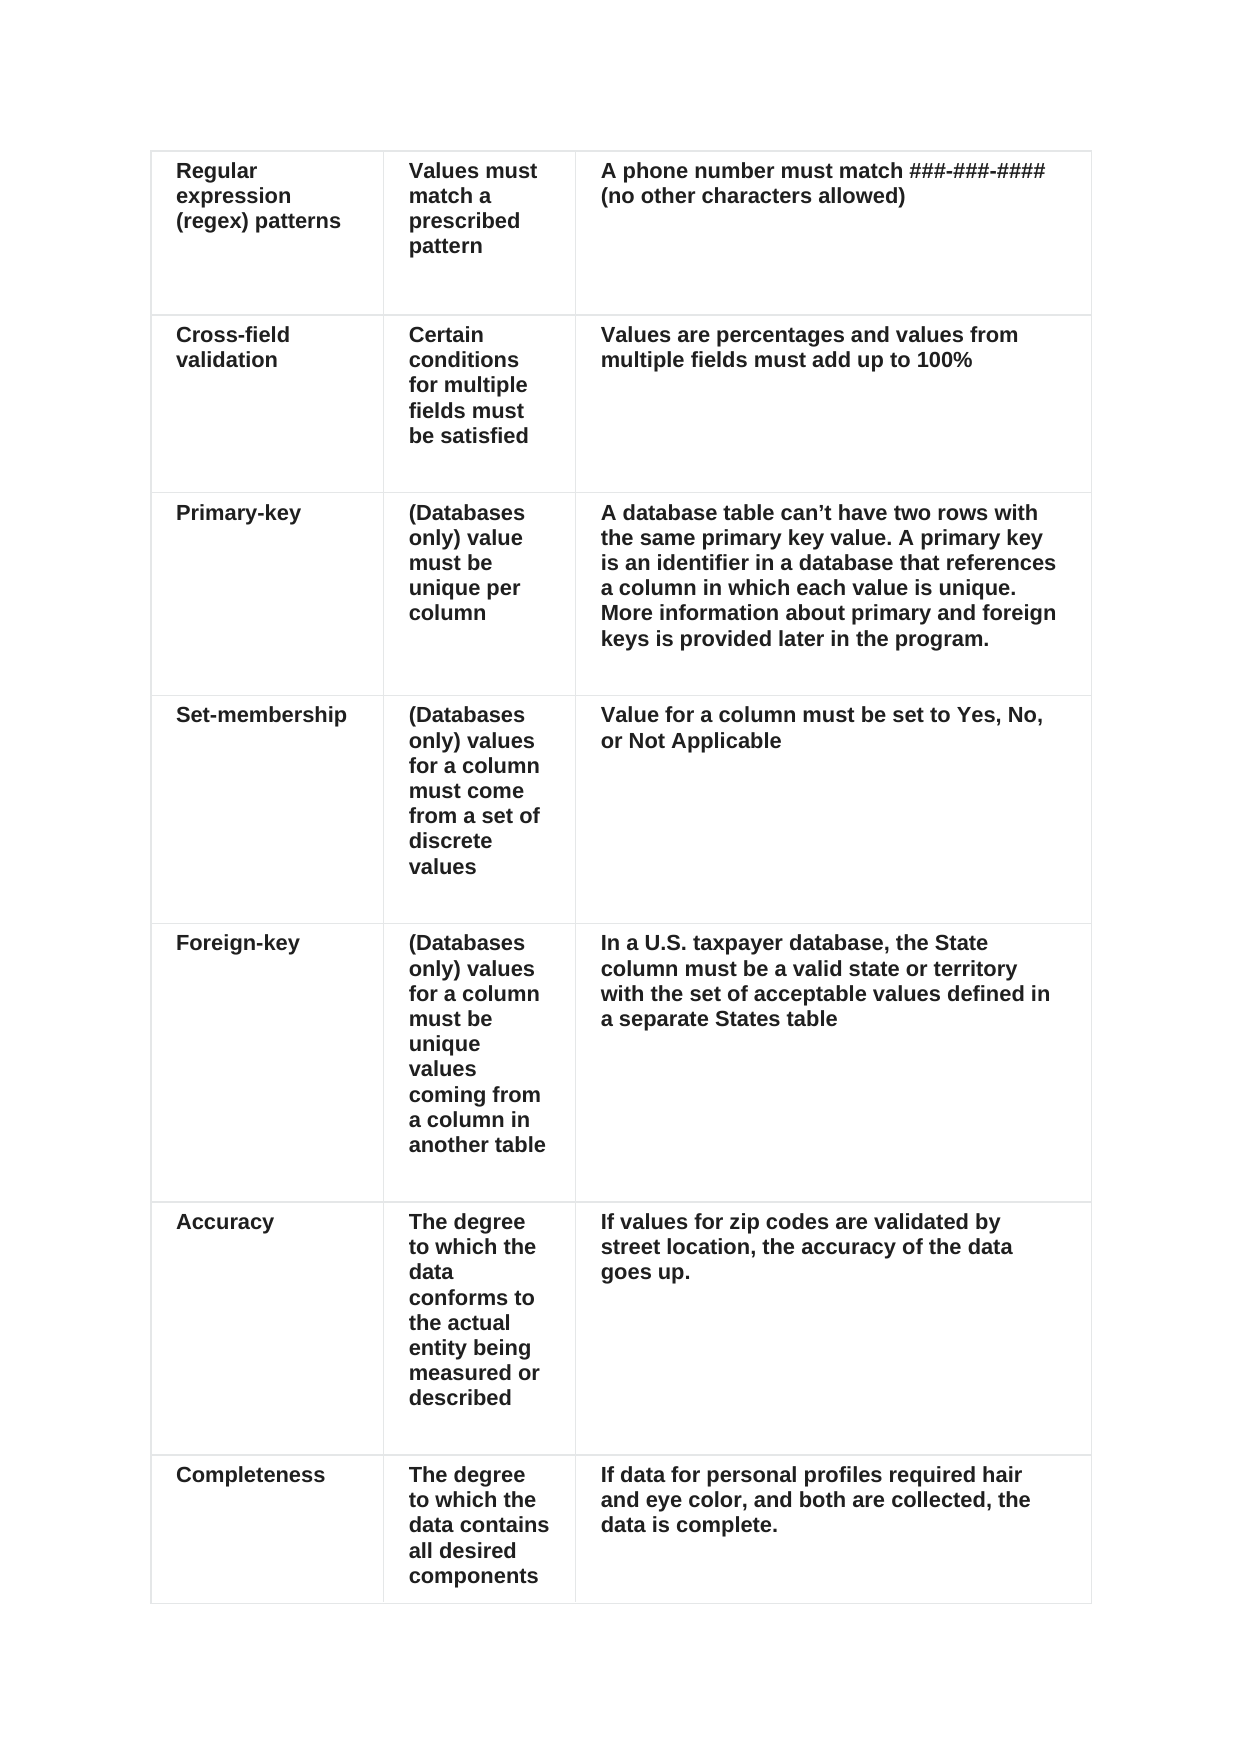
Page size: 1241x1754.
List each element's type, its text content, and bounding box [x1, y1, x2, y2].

table_cell Regular expression (regex) patterns [152, 152, 383, 314]
table_cell Certain conditions for multiple fields must be satisfied [384, 316, 575, 492]
table_cell Completeness [152, 1456, 383, 1602]
table_cell In a U.S. taxpayer database, the State column must be a valid state or territory with the set of acceptable values defined in a separate States table [576, 924, 1091, 1201]
table_cell If values for zip codes are validated by street location, the accuracy of the data goes up. [576, 1203, 1091, 1454]
table_cell Accuracy [152, 1203, 383, 1454]
table_cell Foreign-key [152, 924, 383, 1201]
table_cell Cross-field validation [152, 316, 383, 492]
table_cell Value for a column must be set to Yes, No, or Not Applicable [576, 696, 1091, 922]
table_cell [384, 1456, 575, 1602]
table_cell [576, 1456, 1091, 1602]
table_cell The degree to which the data conforms to the actual entity being measured or described [384, 1203, 575, 1454]
table_cell A phone number must match ###-###-#### (no other characters allowed) [576, 152, 1091, 314]
table_cell Values must match a prescribed pattern [384, 152, 575, 314]
table_cell (Databases only) values for a column must be unique values coming from a column in another table [384, 924, 575, 1201]
table_cell (Databases only) value must be unique per column [384, 493, 575, 694]
table_cell A database table can’t have two rows with the same primary key value. A primary key is an identifier in a database that references a column in which each value is unique. More information about primary and foreign keys is provided later in the program. [576, 493, 1091, 694]
table_cell Primary-key [152, 493, 383, 694]
table_cell (Databases only) values for a column must come from a set of discrete values [384, 696, 575, 922]
table_cell Values are percentages and values from multiple fields must add up to 100% [576, 316, 1091, 492]
table_cell Set-membership [152, 696, 383, 922]
